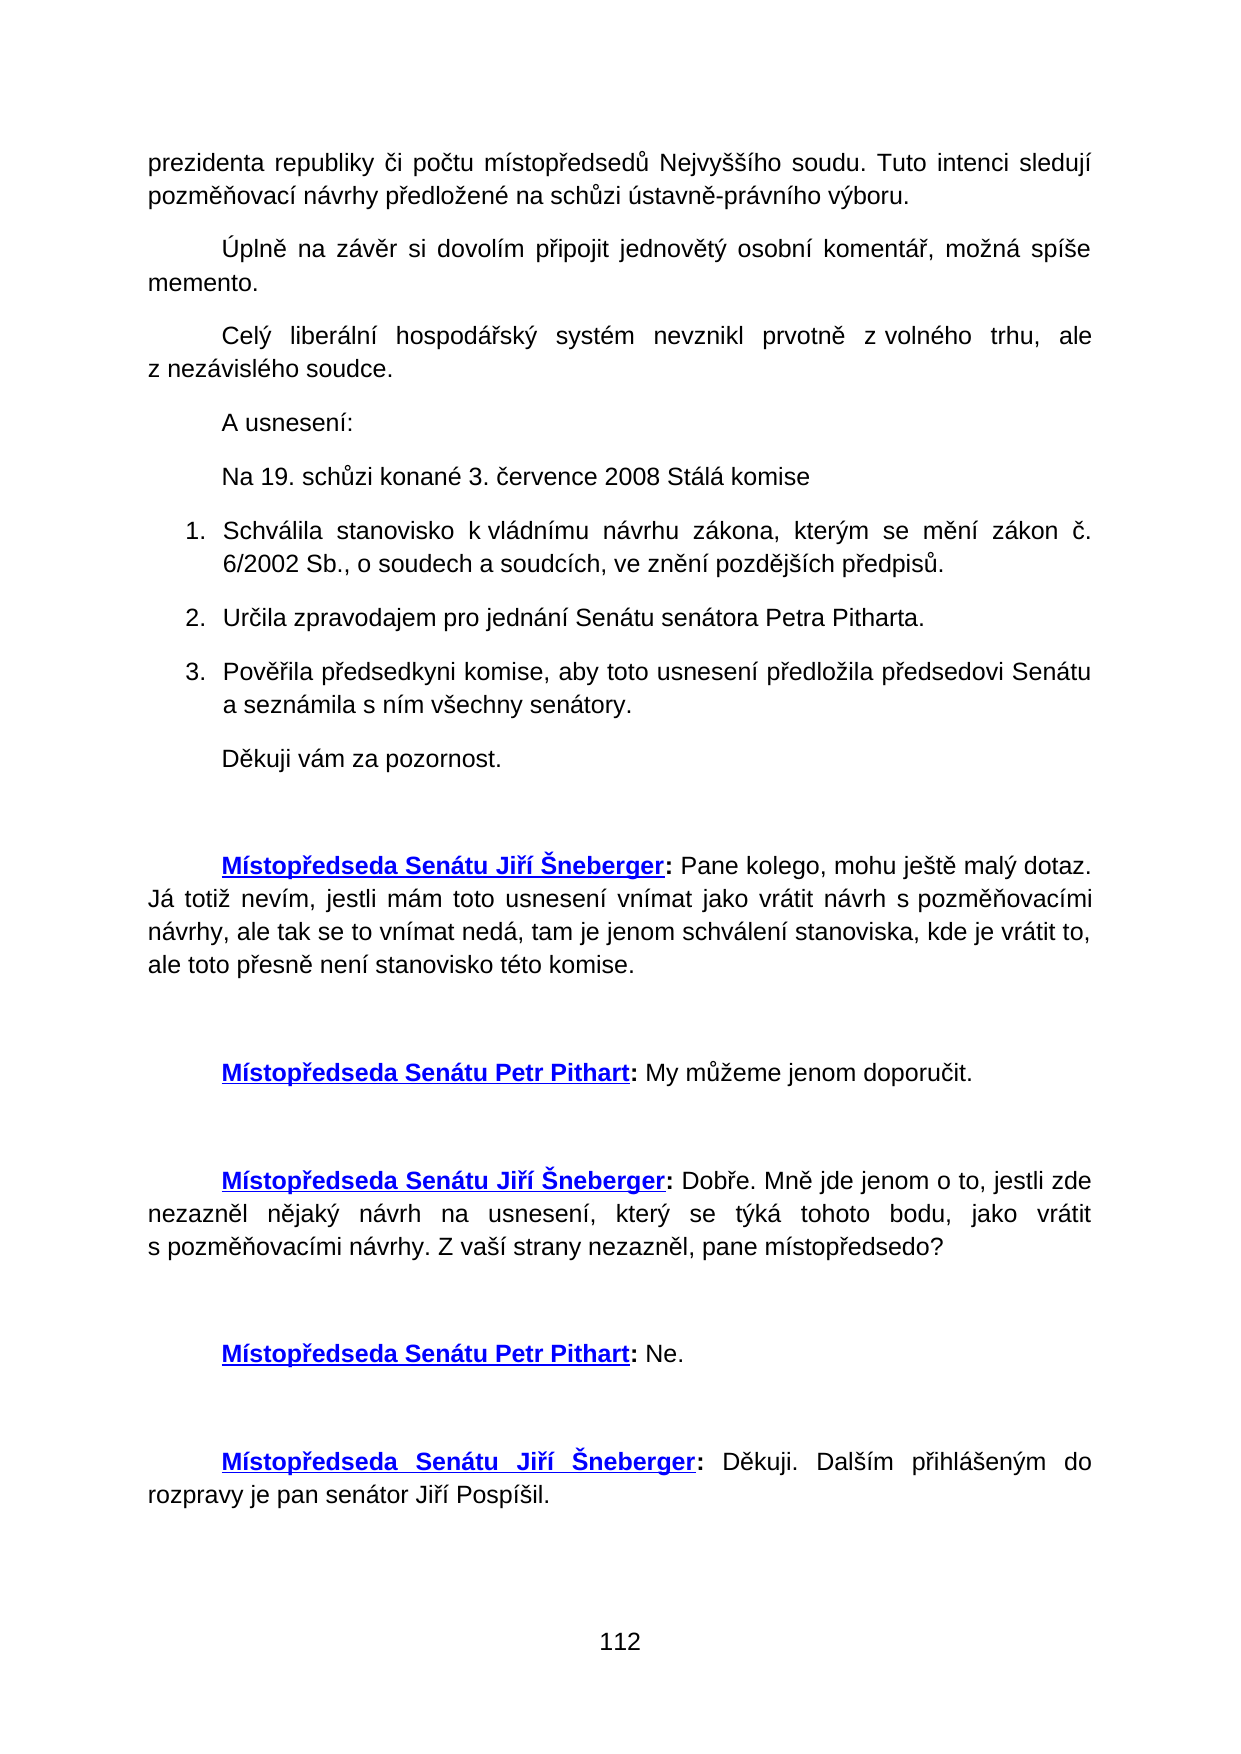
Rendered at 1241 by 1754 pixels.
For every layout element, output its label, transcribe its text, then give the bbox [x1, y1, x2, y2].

list Pověřila předsedkyni komise, aby toto usnesení předložila předsedovi Senátu a seznámila s ním všechny senátory. [185, 657, 1093, 718]
text Místopředseda Senátu Jiří Šneberger: Pane kolego, mohu ještě malý dotaz. Já totiž nevím, jestli mám toto usnesení vnímat jako vrátit návrh s pozměňovacími návrhy, ale tak se to vnímat nedá, tam je jenom schválení stanoviska, kde je vrátit to, ale toto přesně není stanovisko této komise. [148, 851, 1093, 979]
text Místopředseda Senátu Jiří Šneberger: Děkuji. Dalším přihlášeným do rozpravy je pan senátor Jiří Pospíšil. [148, 1447, 1093, 1509]
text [148, 148, 1093, 209]
text A usnesení: [148, 408, 1093, 437]
text Místopředseda Senátu Petr Pithart: Ne. [148, 1339, 1093, 1368]
text Děkuji vám za pozornost. [185, 743, 1093, 772]
list Určila zpravodajem pro jednání Senátu senátora Petra Pitharta. [185, 603, 1093, 632]
list Schválila stanovisko k vládnímu návrhu zákona, kterým se mění zákon č. 6/2002 Sb., o soudech a soudcích, ve znění pozdějších předpisů. [185, 516, 1093, 578]
text Celý liberální hospodářský systém nevznikl prvotně z volného trhu, ale z nezávislého soudce. [148, 321, 1093, 383]
text Úplně na závěr si dovolím připojit jednovětý osobní komentář, možná spíše memento. [148, 234, 1093, 296]
text Místopředseda Senátu Jiří Šneberger: Dobře. Mně jde jenom o to, jestli zde nezazněl nějaký návrh na usnesení, který se týká tohoto bodu, jako vrátit s pozměňovacími návrhy. Z vaší strany nezazněl, pane místopředsedo? [148, 1166, 1093, 1261]
text Místopředseda Senátu Petr Pithart: My můžeme jenom doporučit. [148, 1058, 1093, 1087]
text Na 19. schůzi konané 3. července 2008 Stálá komise [148, 462, 1093, 491]
